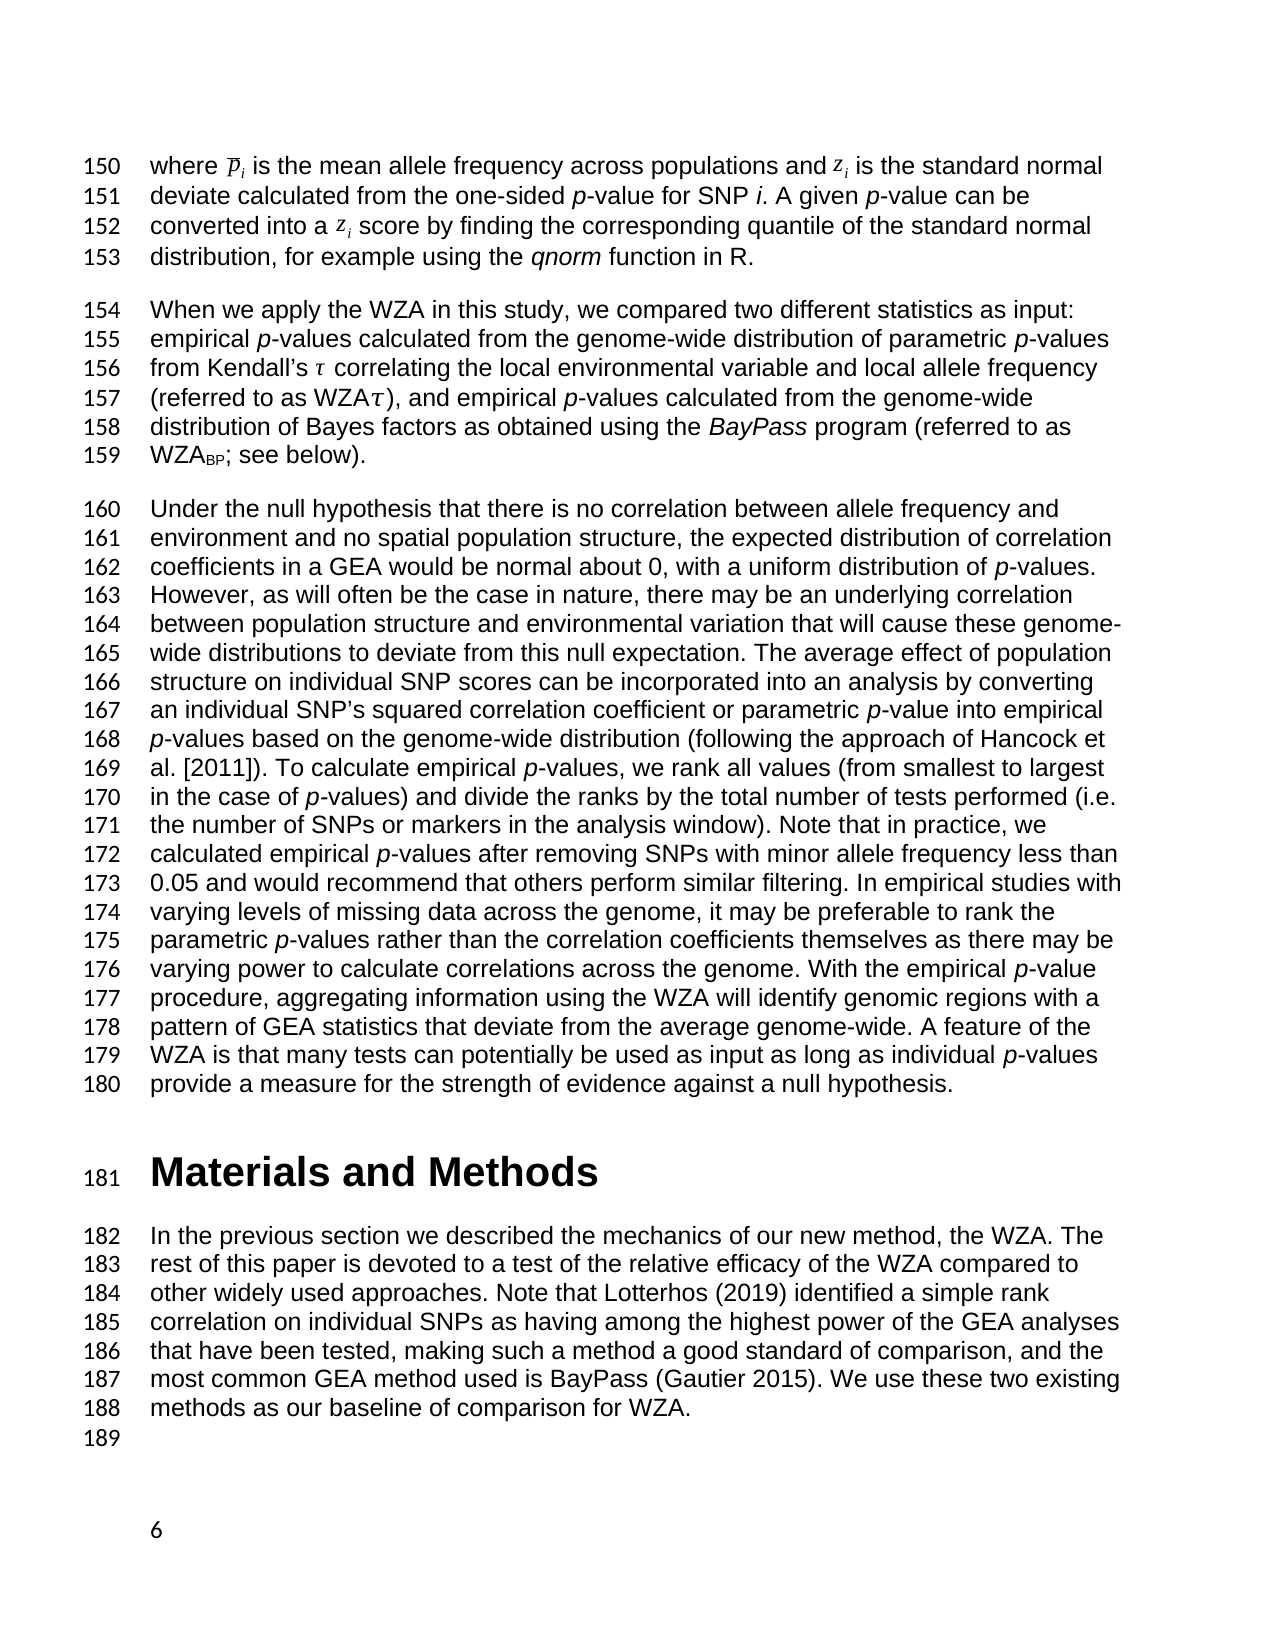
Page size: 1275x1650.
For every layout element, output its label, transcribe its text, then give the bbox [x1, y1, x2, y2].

text In the previous section we described the mechanics of our new method, the WZA. The rest of this paper is devoted to a test of the relative efficacy of the WZA compared to other widely used approaches. Note that Lotterhos (2019) identified a simple rank correlation on individual SNPs as having among the highest power of the GEA analyses that have been tested, making such a method a good standard of comparison, and the most common GEA method used is BayPass (Gautier 2015). We use these two existing methods as our baseline of comparison for WZA. [150, 1221, 1125, 1422]
text where is the mean allele frequency across populations and is the standard normal deviate calculated from the one-sided p-value for SNP i. A given p-value can be converted into a score by finding the corresponding quantile of the standard normal distribution, for example using the qnorm function in R. [150, 150, 1125, 270]
text When we apply the WZA in this study, we compared two different statistics as input: empirical p-values calculated from the genome-wide distribution of parametric p-values from Kendall’s correlating the local environmental variable and local allele frequency (referred to as WZA𝜏), and empirical p-values calculated from the genome-wide distribution of Bayes factors as obtained using the BayPass program (referred to as WZABP; see below). [150, 295, 1125, 469]
text Under the null hypothesis that there is no correlation between allele frequency and environment and no spatial population structure, the expected distribution of correlation coefficients in a GEA would be normal about 0, with a uniform distribution of p-values. However, as will often be the case in nature, there may be an underlying correlation between population structure and environmental variation that will cause these genome-wide distributions to deviate from this null expectation. The average effect of population structure on individual SNP scores can be incorporated into an analysis by converting an individual SNP’s squared correlation coefficient or parametric p-value into empirical p-values based on the genome-wide distribution (following the approach of Hancock et al. [2011]). To calculate empirical p-values, we rank all values (from smallest to largest in the case of p-values) and divide the ranks by the total number of tests performed (i.e. the number of SNPs or markers in the analysis window). Note that in practice, we calculated empirical p-values after removing SNPs with minor allele frequency less than 0.05 and would recommend that others perform similar filtering. In empirical studies with varying levels of missing data across the genome, it may be preferable to rank the parametric p-values rather than the correlation coefficients themselves as there may be varying power to calculate correlations across the genome. With the empirical p-value procedure, aggregating information using the WZA will identify genomic regions with a pattern of GEA statistics that deviate from the average genome-wide. A feature of the WZA is that many tests can potentially be used as input as long as individual p-values provide a measure for the strength of evidence against a null hypothesis. [150, 494, 1125, 1098]
subtitle Materials and Methods [150, 1148, 1125, 1196]
